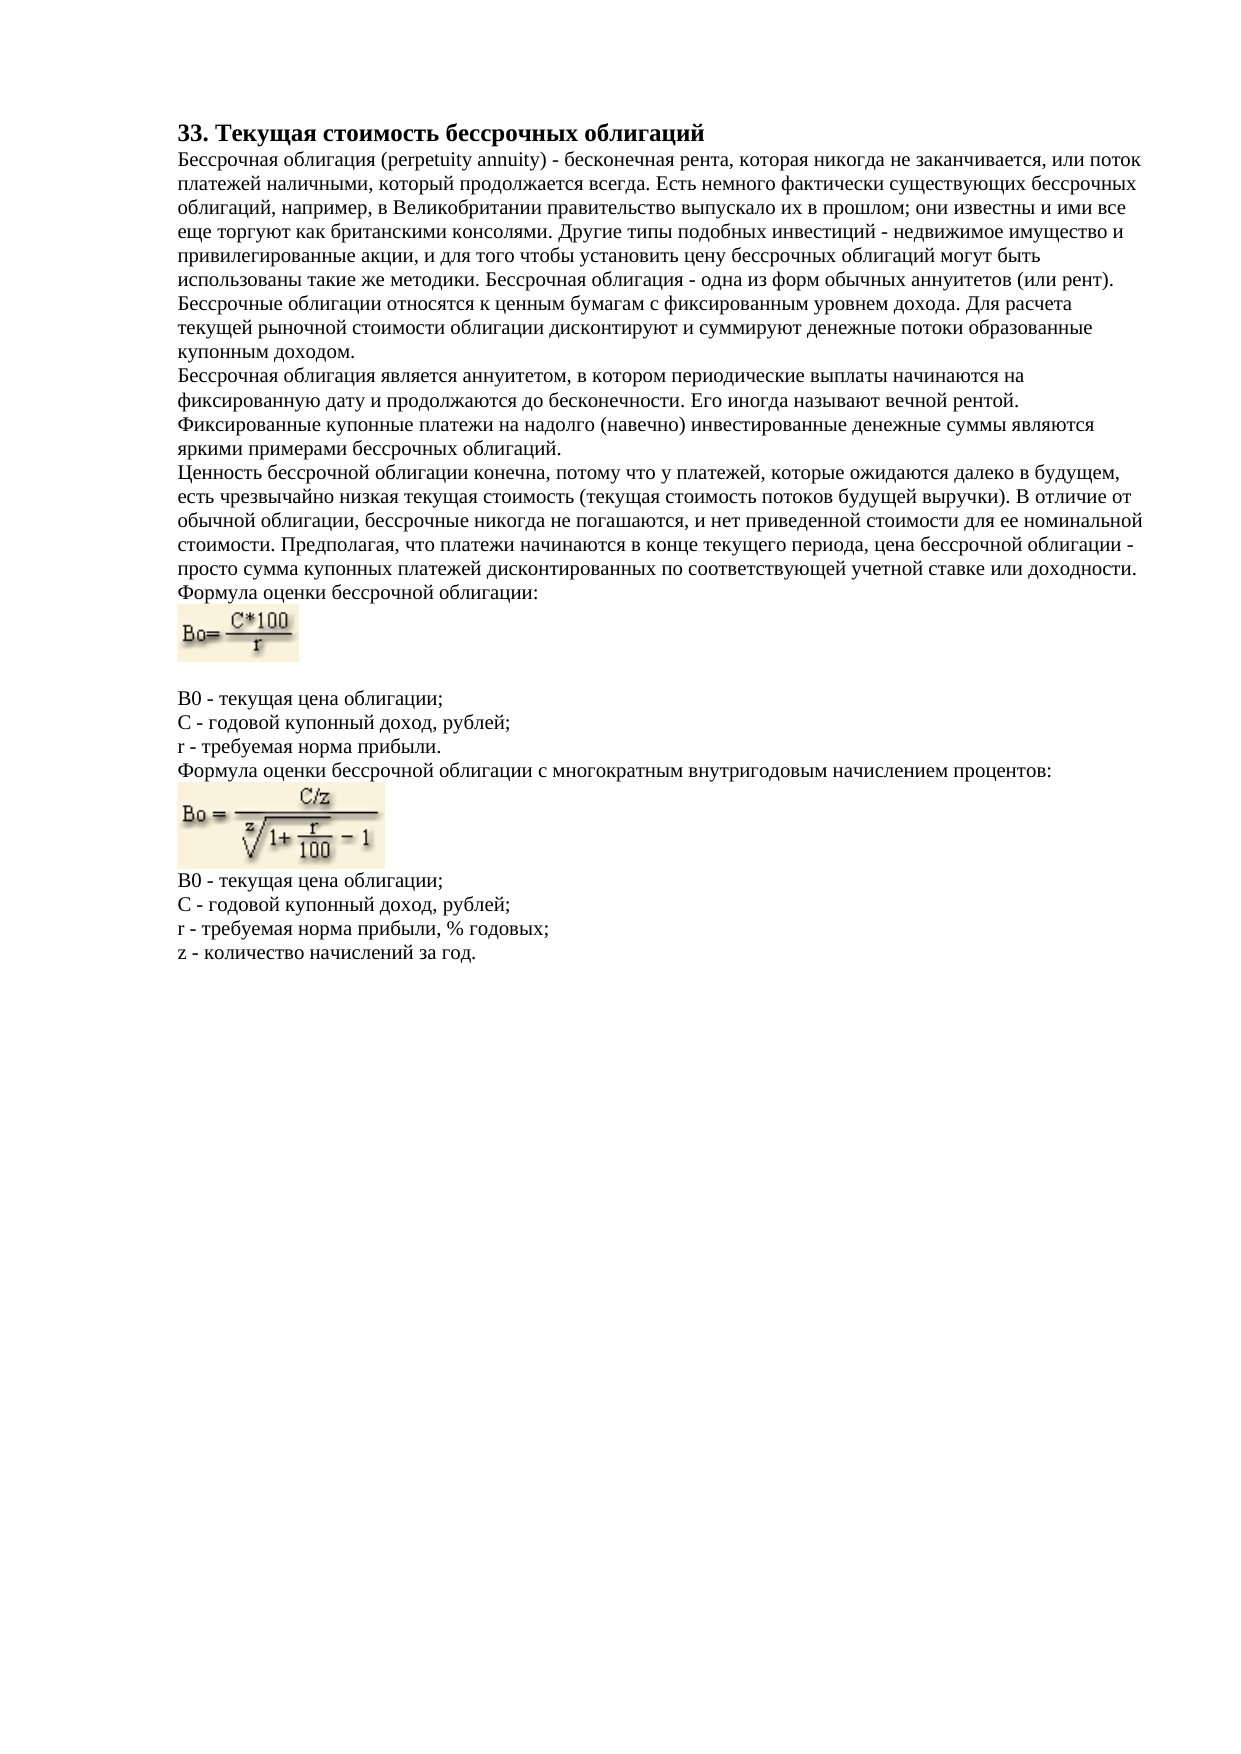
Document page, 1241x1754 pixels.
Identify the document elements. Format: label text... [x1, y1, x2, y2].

text Бессрочная облигация (perpetuity annuity) - бесконечная рента, которая никогда не заканчивается, или поток платежей наличными, который продолжается всегда. Есть немного фактически существующих бессрочных облигаций, например, в Великобритании правительство выпускало их в прошлом; они известны и ими все еще торгуют как британскими консолями. Другие типы подобных инвестиций - недвижимое имущество и привилегированные акции, и для того чтобы установить цену бессрочных облигаций могут быть использованы такие же методики. Бессрочная облигация - одна из форм обычных аннуитетов (или рент). [177, 147, 1152, 291]
text Бессрочные облигации относятся к ценным бумагам с фиксированным уровнем дохода. Для расчета текущей рыночной стоимости облигации дисконтируют и суммируют денежные потоки образованные купонным доходом. [177, 291, 1152, 363]
text Формула оценки бессрочной облигации с многократным внутригодовым начислением процентов: [177, 758, 1152, 782]
picture [177, 782, 385, 869]
text Бессрочная облигация является аннуитетом, в котором периодические выплаты начинаются на фиксированную дату и продолжаются до бесконечности. Его иногда называют вечной рентой. Фиксированные купонные платежи на надолго (навечно) инвестированные денежные суммы являются яркими примерами бессрочных облигаций. [177, 363, 1152, 460]
picture [177, 604, 299, 662]
text Ценность бессрочной облигации конечна, потому что у платежей, которые ожидаются далеко в будущем, есть чрезвычайно низкая текущая стоимость (текущая стоимость потоков будущей выручки). В отличие от обычной облигации, бессрочные никогда не погашаются, и нет приведенной стоимости для ее номинальной стоимости. Предполагая, что платежи начинаются в конце текущего периода, цена бессрочной облигации - просто сумма купонных платежей дисконтированных по соответствующей учетной ставке или доходности. [177, 460, 1152, 580]
text 33. Текущая стоимость бессрочных облигаций [177, 118, 1152, 147]
text Формула оценки бессрочной облигации: [177, 580, 1152, 604]
text B0 - текущая цена облигации; C - годовой купонный доход, рублей; r - требуемая норма прибыли, % годовых; z - количество начислений за год. [177, 868, 1152, 964]
text B0 - текущая цена облигации; C - годовой купонный доход, рублей; r - требуемая норма прибыли. [177, 686, 1152, 758]
